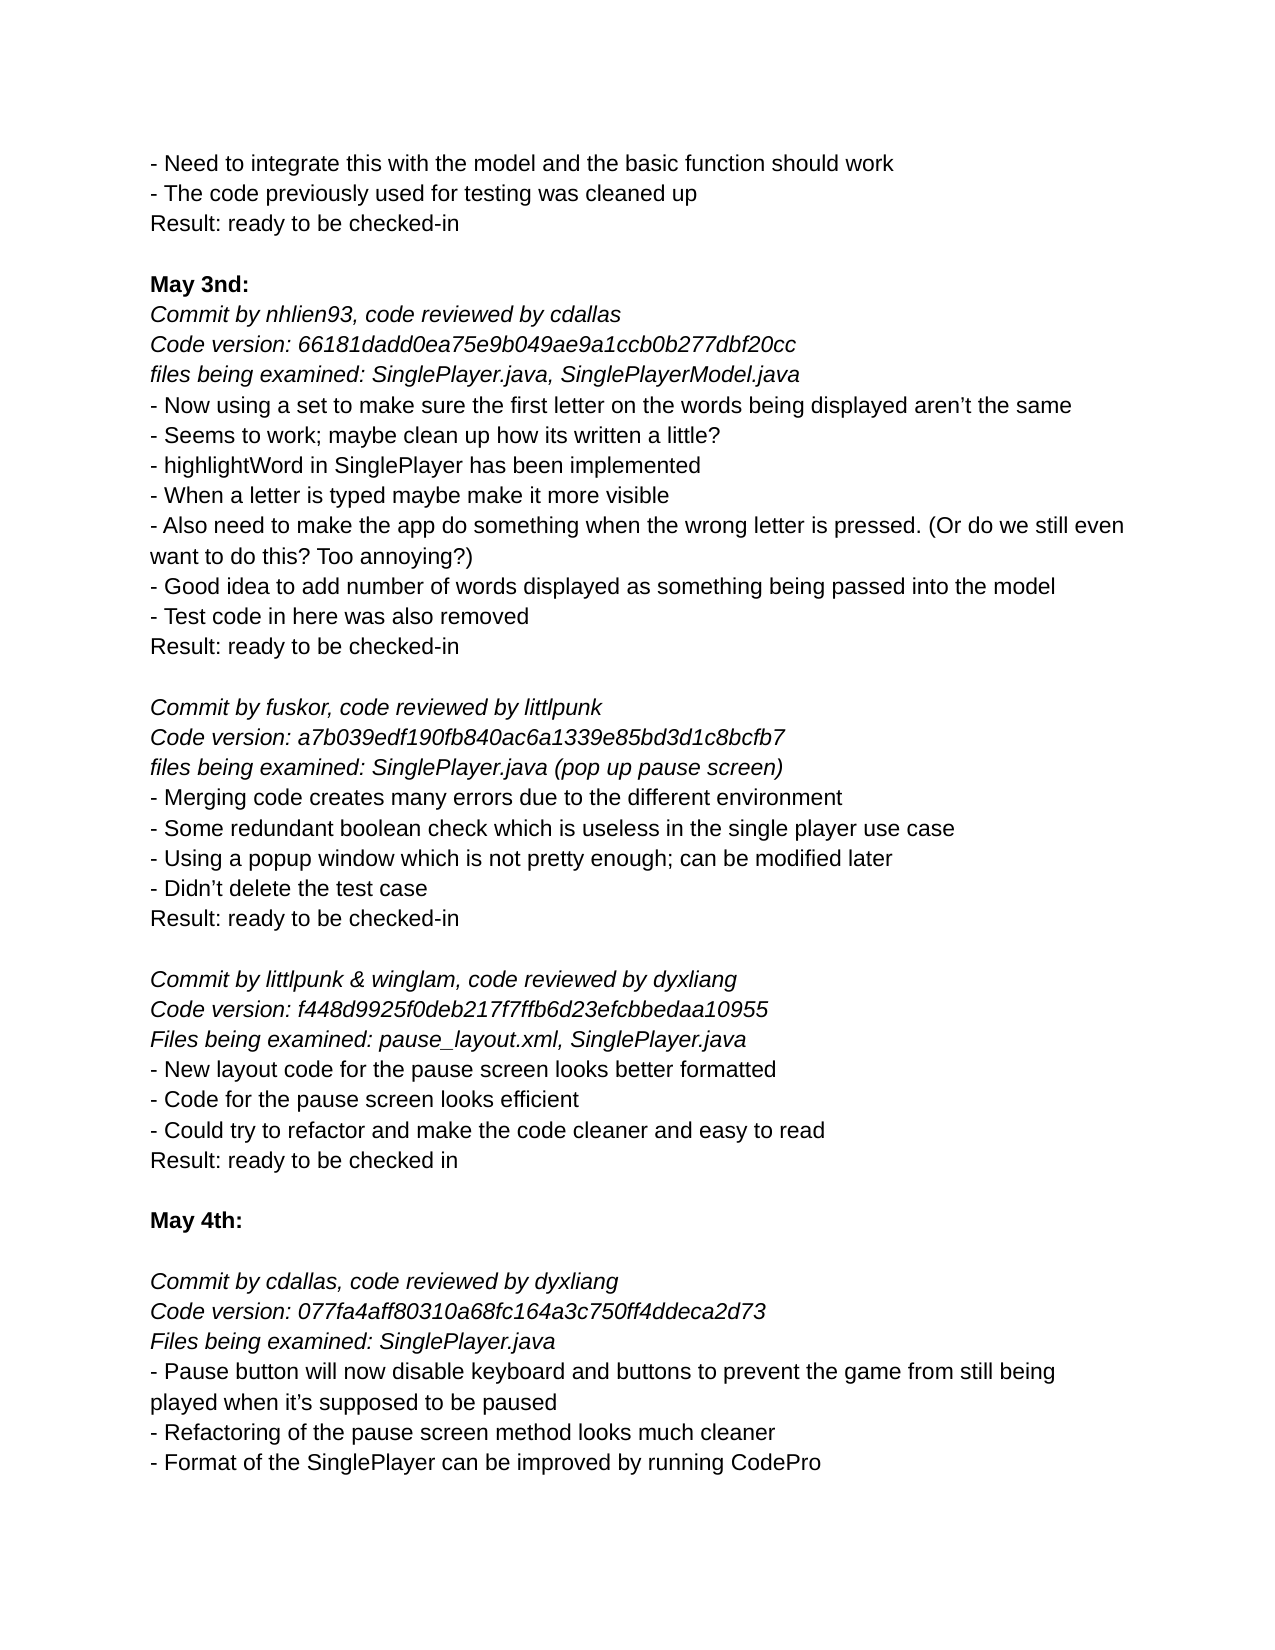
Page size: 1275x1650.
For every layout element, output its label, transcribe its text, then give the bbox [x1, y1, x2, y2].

text - Code for the pause screen looks efficient [150, 1086, 1125, 1113]
text - Didn’t delete the test case [150, 875, 1125, 901]
text - New layout code for the pause screen looks better formatted [150, 1056, 1125, 1083]
text Commit by littlpunk & winglam, code reviewed by dyxliang [150, 966, 1125, 992]
text May 3nd: [150, 271, 1125, 297]
text - The code previously used for testing was cleaned up [150, 180, 1125, 207]
text Files being examined: pause_layout.xml, SinglePlayer.java [150, 1026, 1125, 1052]
text May 4th: [150, 1207, 1125, 1234]
text Code version: 077fa4aff80310a68fc164a3c750ff4ddeca2d73 [150, 1298, 1125, 1324]
text - Seems to work; maybe clean up how its written a little? [150, 422, 1125, 448]
text - Some redundant boolean check which is useless in the single player use case [150, 814, 1125, 841]
text Result: ready to be checked in [150, 1147, 1125, 1173]
text Result: ready to be checked-in [150, 905, 1125, 932]
text Files being examined: SinglePlayer.java [150, 1328, 1125, 1354]
text Code version: 66181dadd0ea75e9b049ae9a1ccb0b277dbf20cc [150, 331, 1125, 358]
text Code version: f448d9925f0deb217f7ffb6d23efcbbedaa10955 [150, 996, 1125, 1022]
text Commit by cdallas, code reviewed by dyxliang [150, 1268, 1125, 1294]
text - highlightWord in SinglePlayer has been implemented [150, 452, 1125, 478]
text Commit by fuskor, code reviewed by littlpunk [150, 694, 1125, 720]
text Code version: a7b039edf190fb840ac6a1339e85bd3d1c8bcfb7 [150, 724, 1125, 750]
text Result: ready to be checked-in [150, 633, 1125, 660]
text files being examined: SinglePlayer.java (pop up pause screen) [150, 754, 1125, 781]
text - When a letter is typed maybe make it more visible [150, 482, 1125, 509]
text - Could try to refactor and make the code cleaner and easy to read [150, 1117, 1125, 1143]
text - Need to integrate this with the model and the basic function should work [150, 150, 1125, 176]
text - Now using a set to make sure the first letter on the words being displayed aren’t the same [150, 392, 1125, 418]
text - Pause button will now disable keyboard and buttons to prevent the game from still being played when it’s supposed to be paused [150, 1358, 1125, 1415]
text - Test code in here was also removed [150, 603, 1125, 629]
text - Also need to make the app do something when the wrong letter is pressed. (Or do we still even want to do this? Too annoying?) [150, 512, 1125, 569]
text - Merging code creates many errors due to the different environment [150, 784, 1125, 811]
text - Using a popup window which is not pretty enough; can be modified later [150, 845, 1125, 871]
text - Refactoring of the pause screen method looks much cleaner [150, 1419, 1125, 1445]
text files being examined: SinglePlayer.java, SinglePlayerModel.java [150, 361, 1125, 388]
text - Format of the SinglePlayer can be improved by running CodePro [150, 1449, 1125, 1475]
text - Good idea to add number of words displayed as something being passed into the model [150, 573, 1125, 599]
text Result: ready to be checked-in [150, 210, 1125, 237]
text Commit by nhlien93, code reviewed by cdallas [150, 301, 1125, 327]
